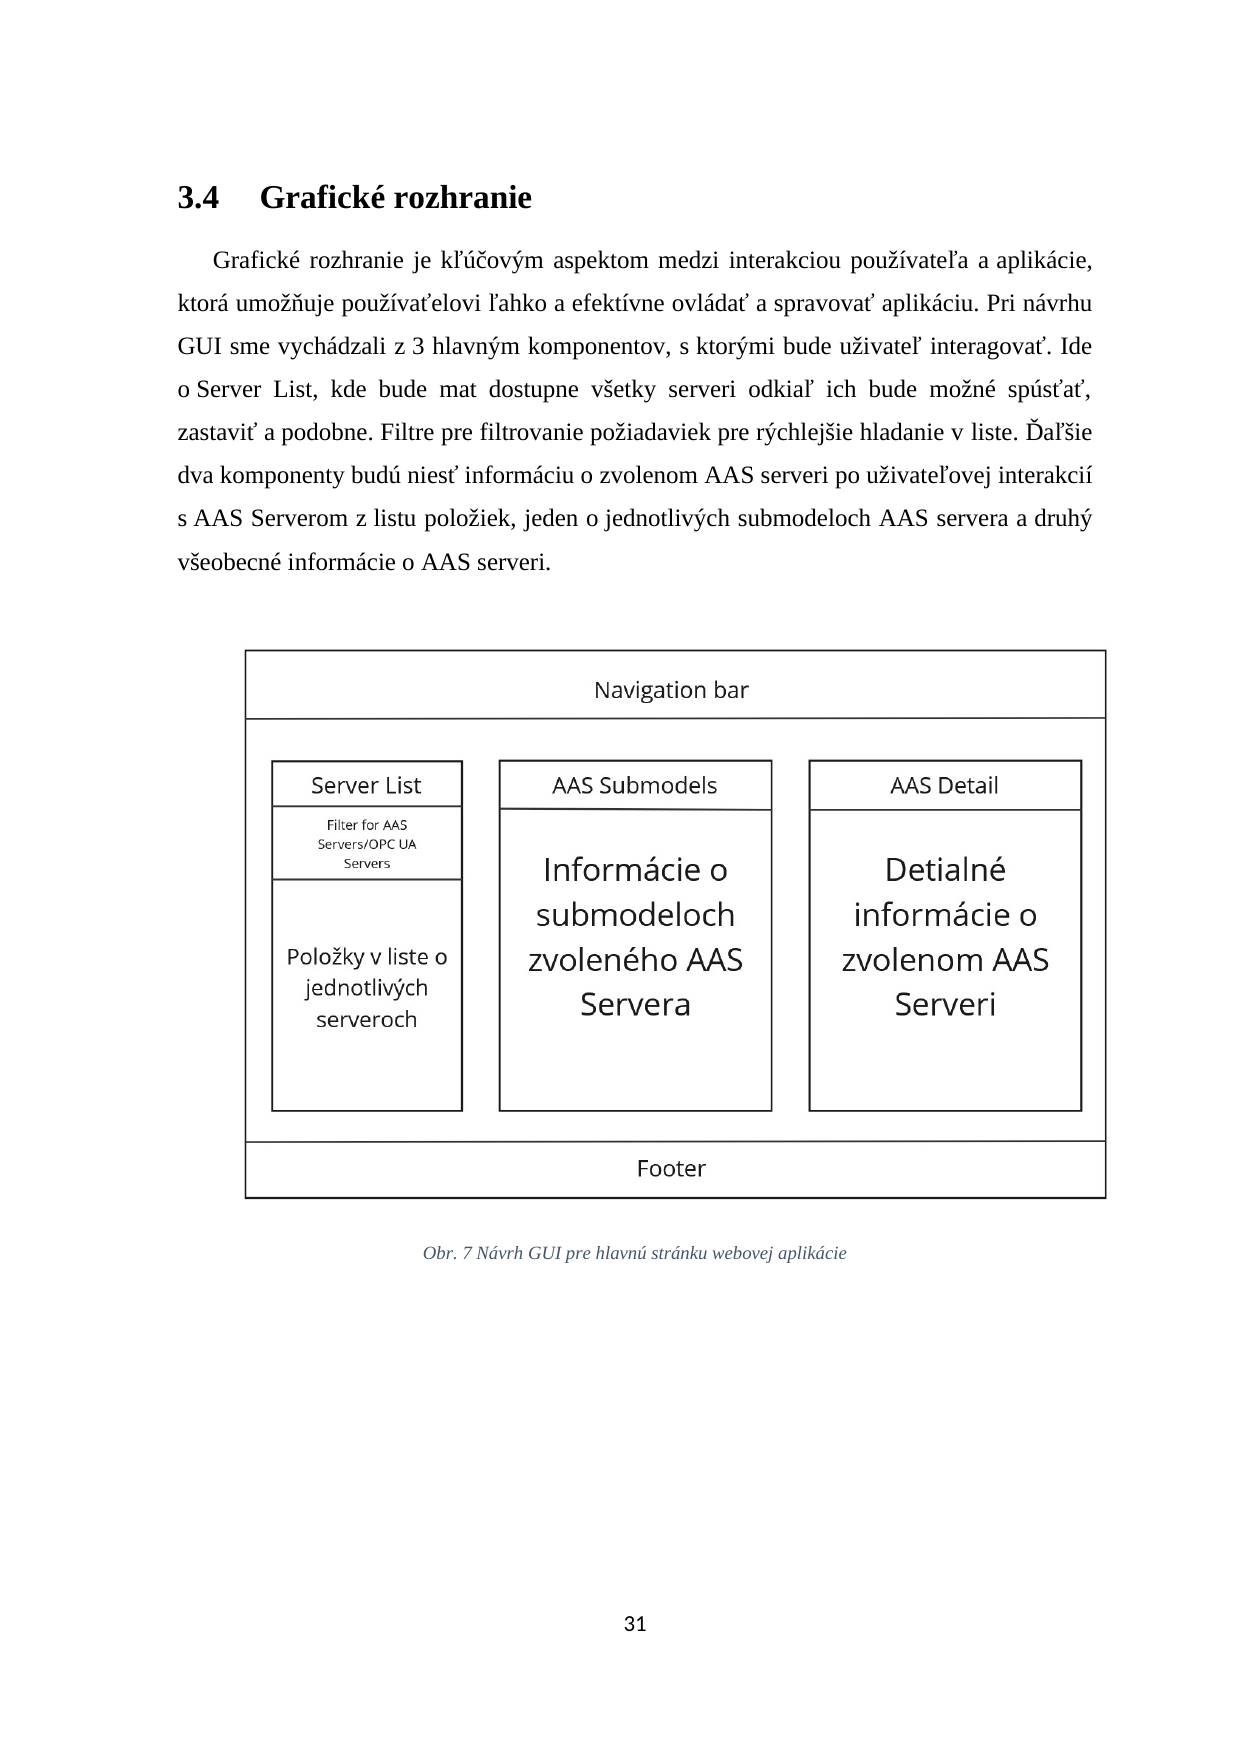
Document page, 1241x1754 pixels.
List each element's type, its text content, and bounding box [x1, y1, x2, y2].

text Obr. 7 Návrh GUI pre hlavnú stránku webovej aplikácie [177, 1242, 1092, 1264]
text Grafické rozhranie [177, 177, 1092, 216]
text Grafické rozhranie je kľúčovým aspektom medzi interakciou používateľa a aplikácie, ktorá umožňuje používaťelovi ľahko a efektívne ovládať a spravovať aplikáciu. Pri návrhu GUI sme vychádzali z 3 hlavným komponentov, s ktorými bude uživateľ interagovať. Ide o Server List, kde bude mat dostupne všetky serveri odkiaľ ich bude možné spúsťať, zastaviť a podobne. Filtre pre filtrovanie požiadaviek pre rýchlejšie hladanie v liste. Ďaľšie dva komponenty budú niesť informáciu o zvolenom AAS serveri po uživateľovej interakcií s AAS Serverom z listu položiek, jeden o jednotlivých submodeloch AAS servera a druhý všeobecné informácie o AAS serveri. [177, 245, 1092, 575]
picture [212, 632, 1128, 1228]
